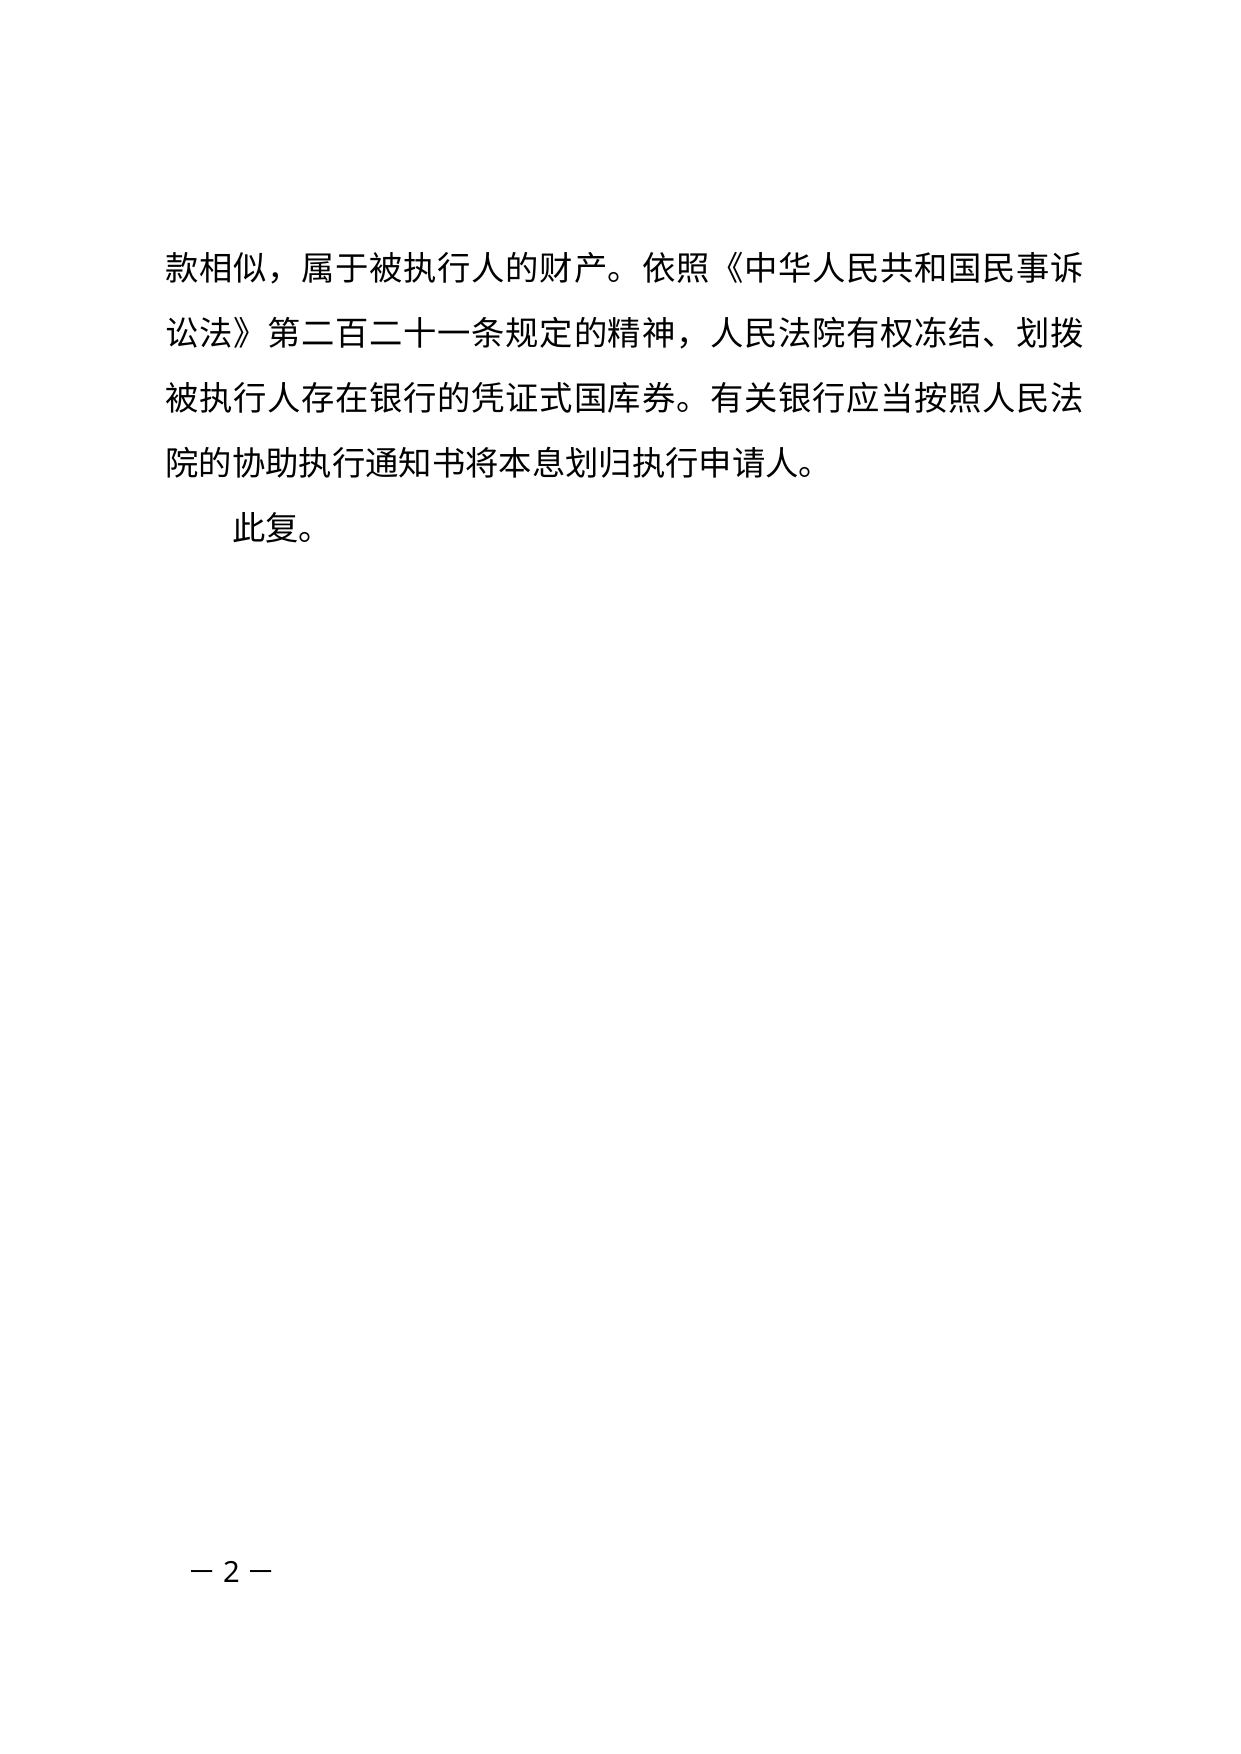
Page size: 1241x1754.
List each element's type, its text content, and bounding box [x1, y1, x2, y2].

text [165, 233, 1087, 493]
text 此复。 [165, 493, 1087, 558]
